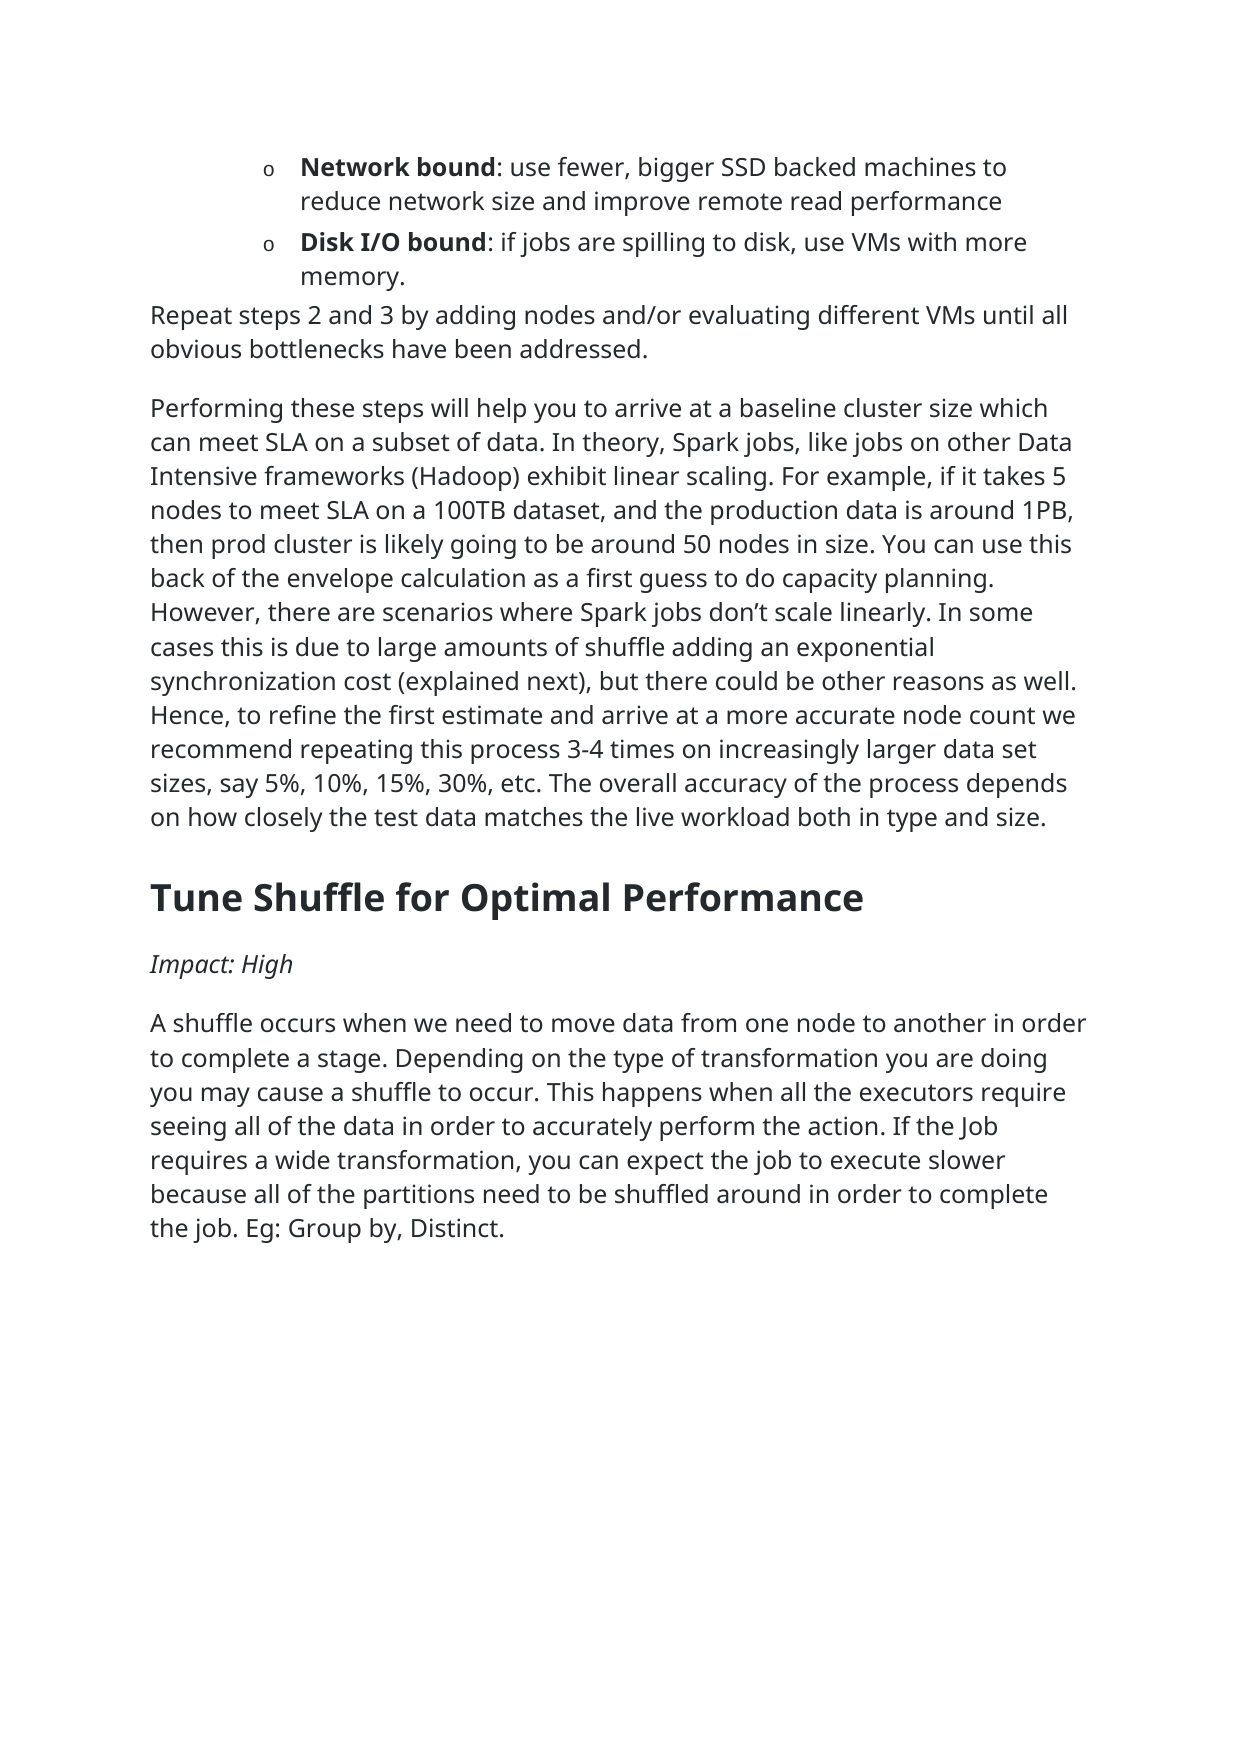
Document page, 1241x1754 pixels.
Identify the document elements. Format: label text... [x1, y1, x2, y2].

text Tune Shuffle for Optimal Performance [150, 871, 1090, 922]
text A shuffle occurs when we need to move data from one node to another in order to complete a stage. Depending on the type of transformation you are doing you may cause a shuffle to occur. This happens when all the executors require seeing all of the data in order to accurately perform the action. If the Job requires a wide transformation, you can expect the job to execute slower because all of the partitions need to be shuffled around in order to complete the job. Eg: Group by, Distinct. [150, 1006, 1090, 1244]
list Network bound: use fewer, bigger SSD backed machines to reduce network size and improve remote read performance [262, 150, 1090, 218]
list Disk I/O bound: if jobs are spilling to disk, use VMs with more memory. [262, 224, 1090, 292]
text Repeat steps 2 and 3 by adding nodes and/or evaluating different VMs until all obvious bottlenecks have been addressed. [150, 298, 1090, 366]
text Impact: High [150, 947, 1090, 981]
text Performing these steps will help you to arrive at a baseline cluster size which can meet SLA on a subset of data. In theory, Spark jobs, like jobs on other Data Intensive frameworks (Hadoop) exhibit linear scaling. For example, if it takes 5 nodes to meet SLA on a 100TB dataset, and the production data is around 1PB, then prod cluster is likely going to be around 50 nodes in size. You can use this back of the envelope calculation as a first guess to do capacity planning. However, there are scenarios where Spark jobs don’t scale linearly. In some cases this is due to large amounts of shuffle adding an exponential synchronization cost (explained next), but there could be other reasons as well. Hence, to refine the first estimate and arrive at a more accurate node count we recommend repeating this process 3-4 times on increasingly larger data set sizes, say 5%, 10%, 15%, 30%, etc. The overall accuracy of the process depends on how closely the test data matches the live workload both in type and size. [150, 391, 1090, 833]
